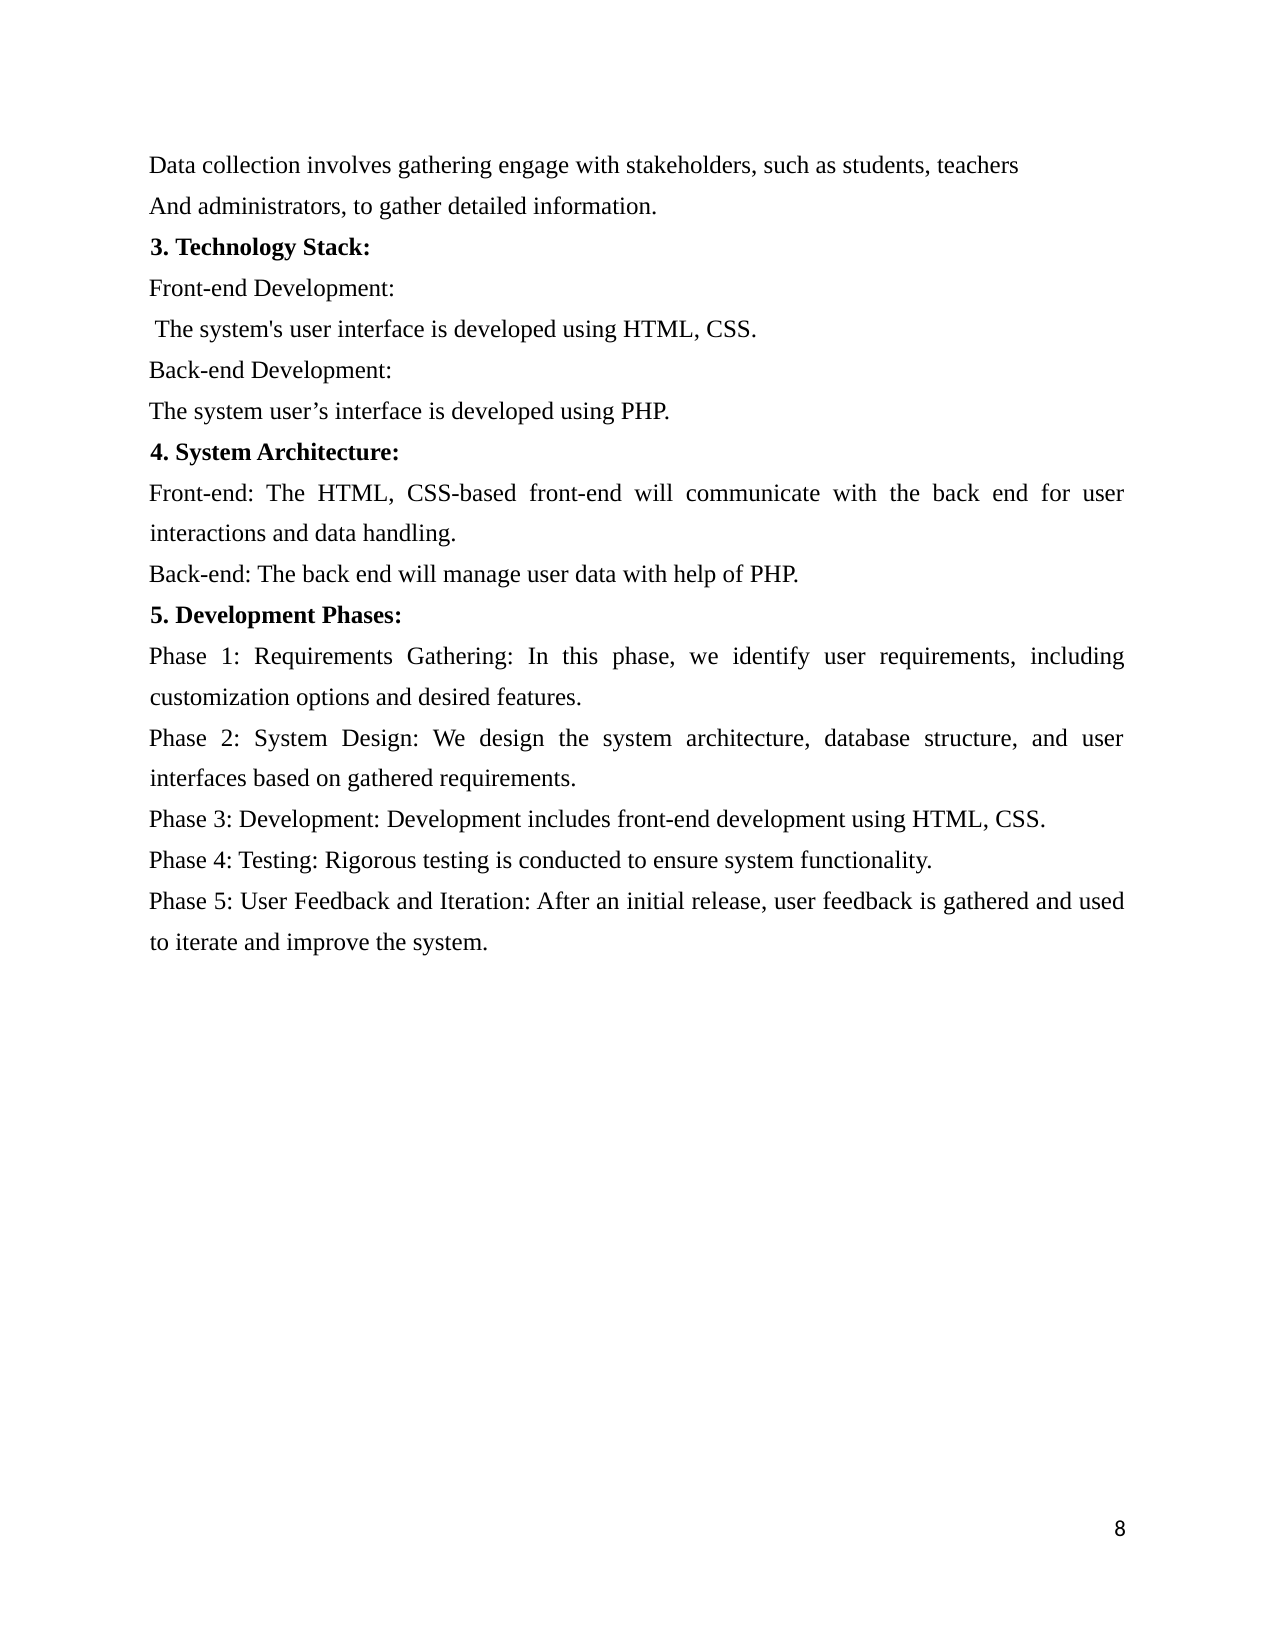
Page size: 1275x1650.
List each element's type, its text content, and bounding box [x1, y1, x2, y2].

text Back-end Development: [148, 355, 1125, 384]
text Data collection involves gathering engage with stakeholders, such as students, teachers [148, 150, 1125, 179]
text Phase 3: Development: Development includes front-end development using HTML, CSS. [148, 804, 1125, 833]
text Phase 1: Requirements Gathering: In this phase, we identify user requirements, including customization options and desired features. [148, 641, 1125, 711]
text The system's user interface is developed using HTML, CSS. [148, 314, 1125, 343]
text Front-end Development: [148, 273, 1125, 302]
text Phase 5: User Feedback and Iteration: After an initial release, user feedback is gathered and used to iterate and improve the system. [148, 886, 1125, 956]
list System Architecture: [150, 437, 1125, 466]
text And administrators, to gather detailed information. [148, 191, 1125, 220]
list Development Phases: [150, 600, 1125, 629]
text Front-end: The HTML, CSS-based front-end will communicate with the back end for user interactions and data handling. [148, 478, 1125, 547]
text Phase 2: System Design: We design the system architecture, database structure, and user interfaces based on gathered requirements. [148, 723, 1125, 792]
text The system user’s interface is developed using PHP. [148, 396, 1125, 424]
list Technology Stack: [150, 232, 1125, 261]
text Phase 4: Testing: Rigorous testing is conducted to ensure system functionality. [148, 845, 1125, 874]
text Back-end: The back end will manage user data with help of PHP. [148, 559, 1125, 588]
